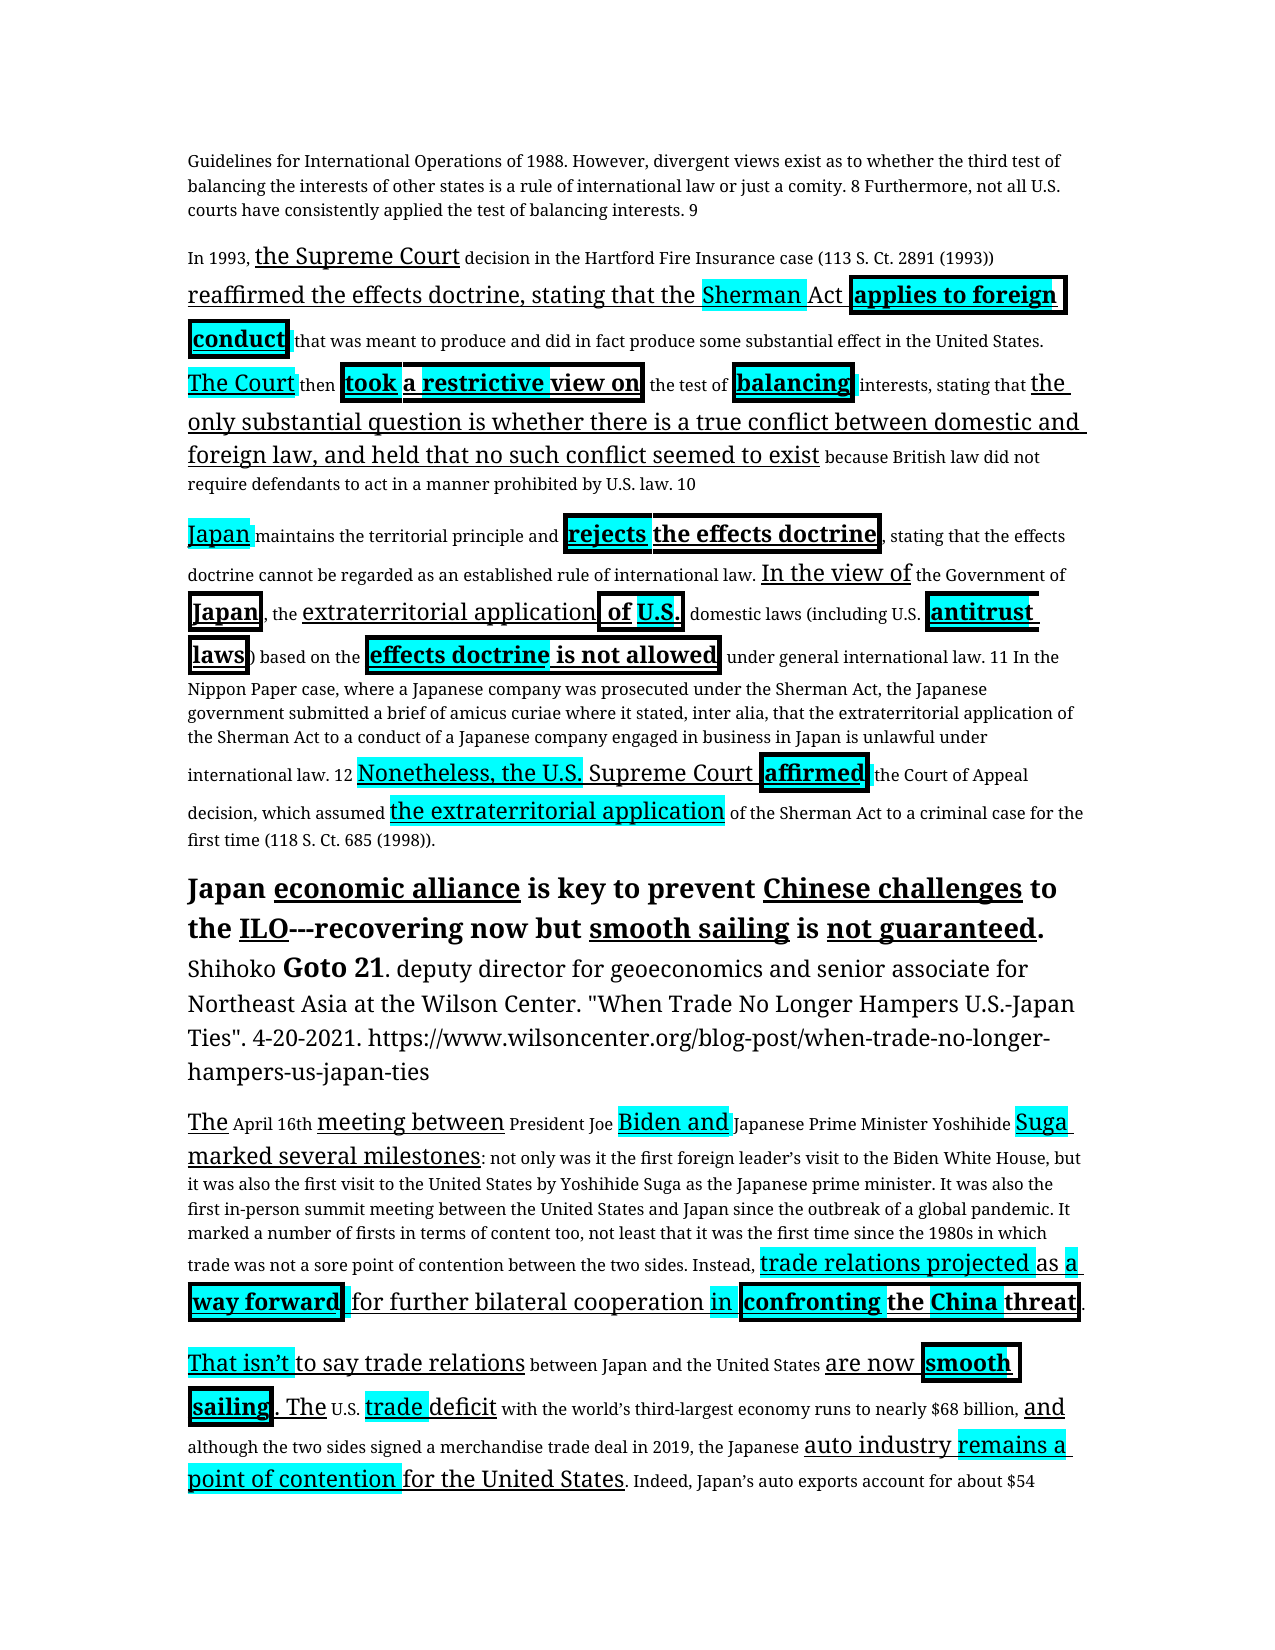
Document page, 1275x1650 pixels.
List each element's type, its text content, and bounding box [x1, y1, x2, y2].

text In 1993, the Supreme Court decision in the Hartford Fire Insurance case (113 S. Ct. 2891 (1993)) reaffirmed the effects doctrine, stating that the Sherman Act applies to foreign conduct that was meant to produce and did in fact produce some substantial effect in the United States. The Court then took a restrictive view on the test of balancing interests, stating that the only substantial question is whether there is a true conflict between domestic and foreign law, and held that no such conflict seemed to exist because British law did not require defendants to act in a manner prohibited by U.S. law. 10 [187, 433, 1087, 495]
text Japan maintains the territorial principle and rejects the effects doctrine, stating that the effects doctrine cannot be regarded as an established rule of international law. In the view of the Government of Japan, the extraterritorial application of U.S. domestic laws (including U.S. antitrust laws) based on the effects doctrine is not allowed under general international law. 11 In the Nippon Paper case, where a Japanese company was prosecuted under the Sherman Act, the Japanese government submitted a brief of amicus curiae where it stated, inter alia, that the extraterritorial application of the Sherman Act to a conduct of a Japanese company engaged in business in Japan is unlawful under international law. 12 Nonetheless, the U.S. Supreme Court affirmed the Court of Appeal decision, which assumed the extraterritorial application of the Sherman Act to a criminal case for the first time (118 S. Ct. 685 (1998)). [187, 513, 1087, 851]
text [187, 1342, 1087, 1494]
text The April 16th meeting between President Joe Biden and Japanese Prime Minister Yoshihide Suga marked several milestones: not only was it the first foreign leader’s visit to the Biden White House, but it was also the first visit to the United States by Yoshihide Suga as the Japanese prime minister. It was also the first in-person summit meeting between the United States and Japan since the outbreak of a global pandemic. It marked a number of firsts in terms of content too, not least that it was the first time since the 1980s in which trade was not a sore point of contention between the two sides. Instead, trade relations projected as a way forward for further bilateral cooperation in confronting the China threat. [187, 1106, 1087, 1322]
text Shihoko Goto 21. deputy director for geoeconomics and senior associate for Northeast Asia at the Wilson Center. "When Trade No Longer Hampers U.S.-Japan Ties". 4-20-2021. https://www.wilsoncenter.org/blog-post/when-trade-no-longer-hampers-us-japan-ties [187, 949, 1087, 1087]
subtitle Japan economic alliance is key to prevent Chinese challenges to the ILO---recovering now but smooth sailing is not guaranteed. [187, 869, 1087, 946]
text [187, 150, 1087, 222]
text In 1993, the Supreme Court decision in the Hartford Fire Insurance case (113 S. Ct. 2891 (1993)) reaffirmed the effects doctrine, stating that the Sherman Act applies to foreign conduct that was meant to produce and did in fact produce some substantial effect in the United States. The Court then took a restrictive view on the test of balancing interests, stating that the only substantial question is whether there is a true conflict between domestic and foreign law, and held that no such conflict seemed to exist because British law did not require defendants to act in a manner prohibited by U.S. law. 10 [187, 240, 1087, 432]
